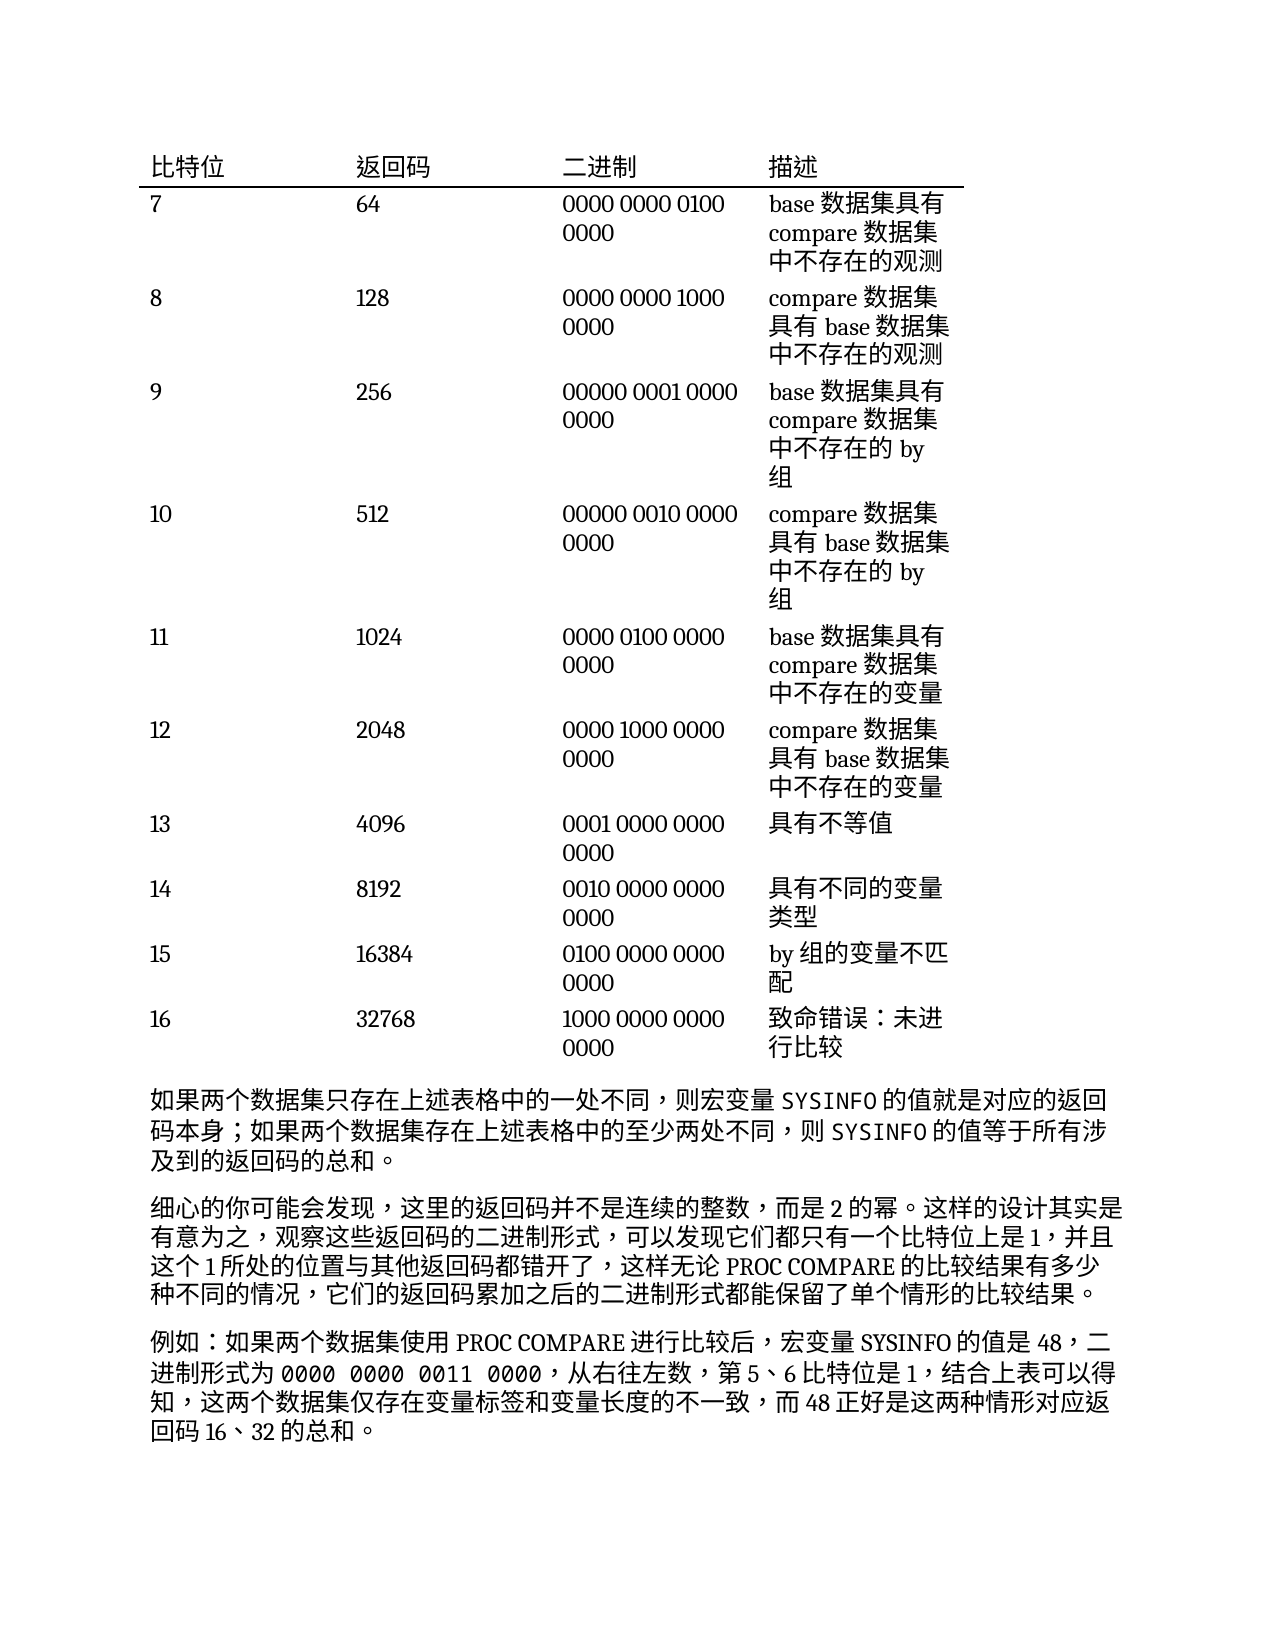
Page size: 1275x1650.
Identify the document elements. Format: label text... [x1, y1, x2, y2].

table_cell 64 [345, 188, 551, 280]
table_cell 9 [139, 374, 345, 496]
table_cell 0000 1000 0000 0000 [551, 713, 757, 806]
table_cell 7 [139, 188, 345, 280]
table_cell 具有不等值 [758, 806, 964, 871]
table_cell 16 [139, 1001, 345, 1066]
table_header 描述 [758, 150, 964, 186]
table_header 二进制 [551, 150, 757, 186]
table_cell 15 [139, 936, 345, 1001]
table_cell 具有不同的变量类型 [758, 871, 964, 936]
table_cell 8 [139, 280, 345, 374]
table_cell 0000 0000 0100 0000 [551, 188, 757, 280]
table_cell 1024 [345, 619, 551, 712]
table_cell 0100 0000 0000 0000 [551, 936, 757, 1001]
text 细心的你可能会发现，这里的返回码并不是连续的整数，而是 2 的幂。这样的设计其实是有意为之，观察这些返回码的二进制形式，可以发现它们都只有一个比特位上是 1，并且这个 1 所处的位置与其他返回码都错开了，这样无论 PROC COMPARE 的比较结果有多少种不同的情况，它们的返回码累加之后的二进制形式都能保留了单个情形的比较结果。 [150, 1195, 1125, 1310]
table_cell compare 数据集具有 base 数据集中不存在的 by 组 [758, 496, 964, 619]
table_cell 0010 0000 0000 0000 [551, 871, 757, 936]
table_cell 11 [139, 619, 345, 712]
table_cell compare 数据集具有 base 数据集中不存在的变量 [758, 713, 964, 806]
table_cell 14 [139, 871, 345, 936]
table_cell 4096 [345, 806, 551, 871]
table_cell 0001 0000 0000 0000 [551, 806, 757, 871]
table_header 比特位 [139, 150, 345, 186]
table_cell by 组的变量不匹配 [758, 936, 964, 1001]
table_cell 12 [139, 713, 345, 806]
table_cell 8192 [345, 871, 551, 936]
table_cell 10 [139, 496, 345, 619]
table_cell 0000 0000 1000 0000 [551, 280, 757, 374]
table_cell 512 [345, 496, 551, 619]
table_cell 2048 [345, 713, 551, 806]
table_cell 256 [345, 374, 551, 496]
table_cell 32768 [345, 1001, 551, 1066]
table_cell 00000 0001 0000 0000 [551, 374, 757, 496]
table_cell base 数据集具有 compare 数据集中不存在的 by 组 [758, 374, 964, 496]
table_cell 1000 0000 0000 0000 [551, 1001, 757, 1066]
text 例如：如果两个数据集使用 PROC COMPARE 进行比较后，宏变量 SYSINFO 的值是 48，二进制形式为 0000 0000 0011 0000，从右往左数，第 5、6 比特位是 1，结合上表可以得知，这两个数据集仅存在变量标签和变量长度的不一致，而 48 正好是这两种情形对应返回码 16、32 的总和。 [150, 1329, 1125, 1446]
table_cell 13 [139, 806, 345, 871]
table_cell 16384 [345, 936, 551, 1001]
table_header 返回码 [345, 150, 551, 186]
text 如果两个数据集只存在上述表格中的一处不同，则宏变量 SYSINFO 的值就是对应的返回码本身；如果两个数据集存在上述表格中的至少两处不同，则 SYSINFO 的值等于所有涉及到的返回码的总和。 [150, 1085, 1125, 1176]
table_cell 0000 0100 0000 0000 [551, 619, 757, 712]
table_cell 00000 0010 0000 0000 [551, 496, 757, 619]
table_cell 致命错误：未进行比较 [758, 1001, 964, 1066]
table_cell base 数据集具有 compare 数据集中不存在的变量 [758, 619, 964, 712]
table_cell 128 [345, 280, 551, 374]
table_cell base 数据集具有 compare 数据集中不存在的观测 [758, 188, 964, 280]
table_cell compare 数据集具有 base 数据集中不存在的观测 [758, 280, 964, 374]
